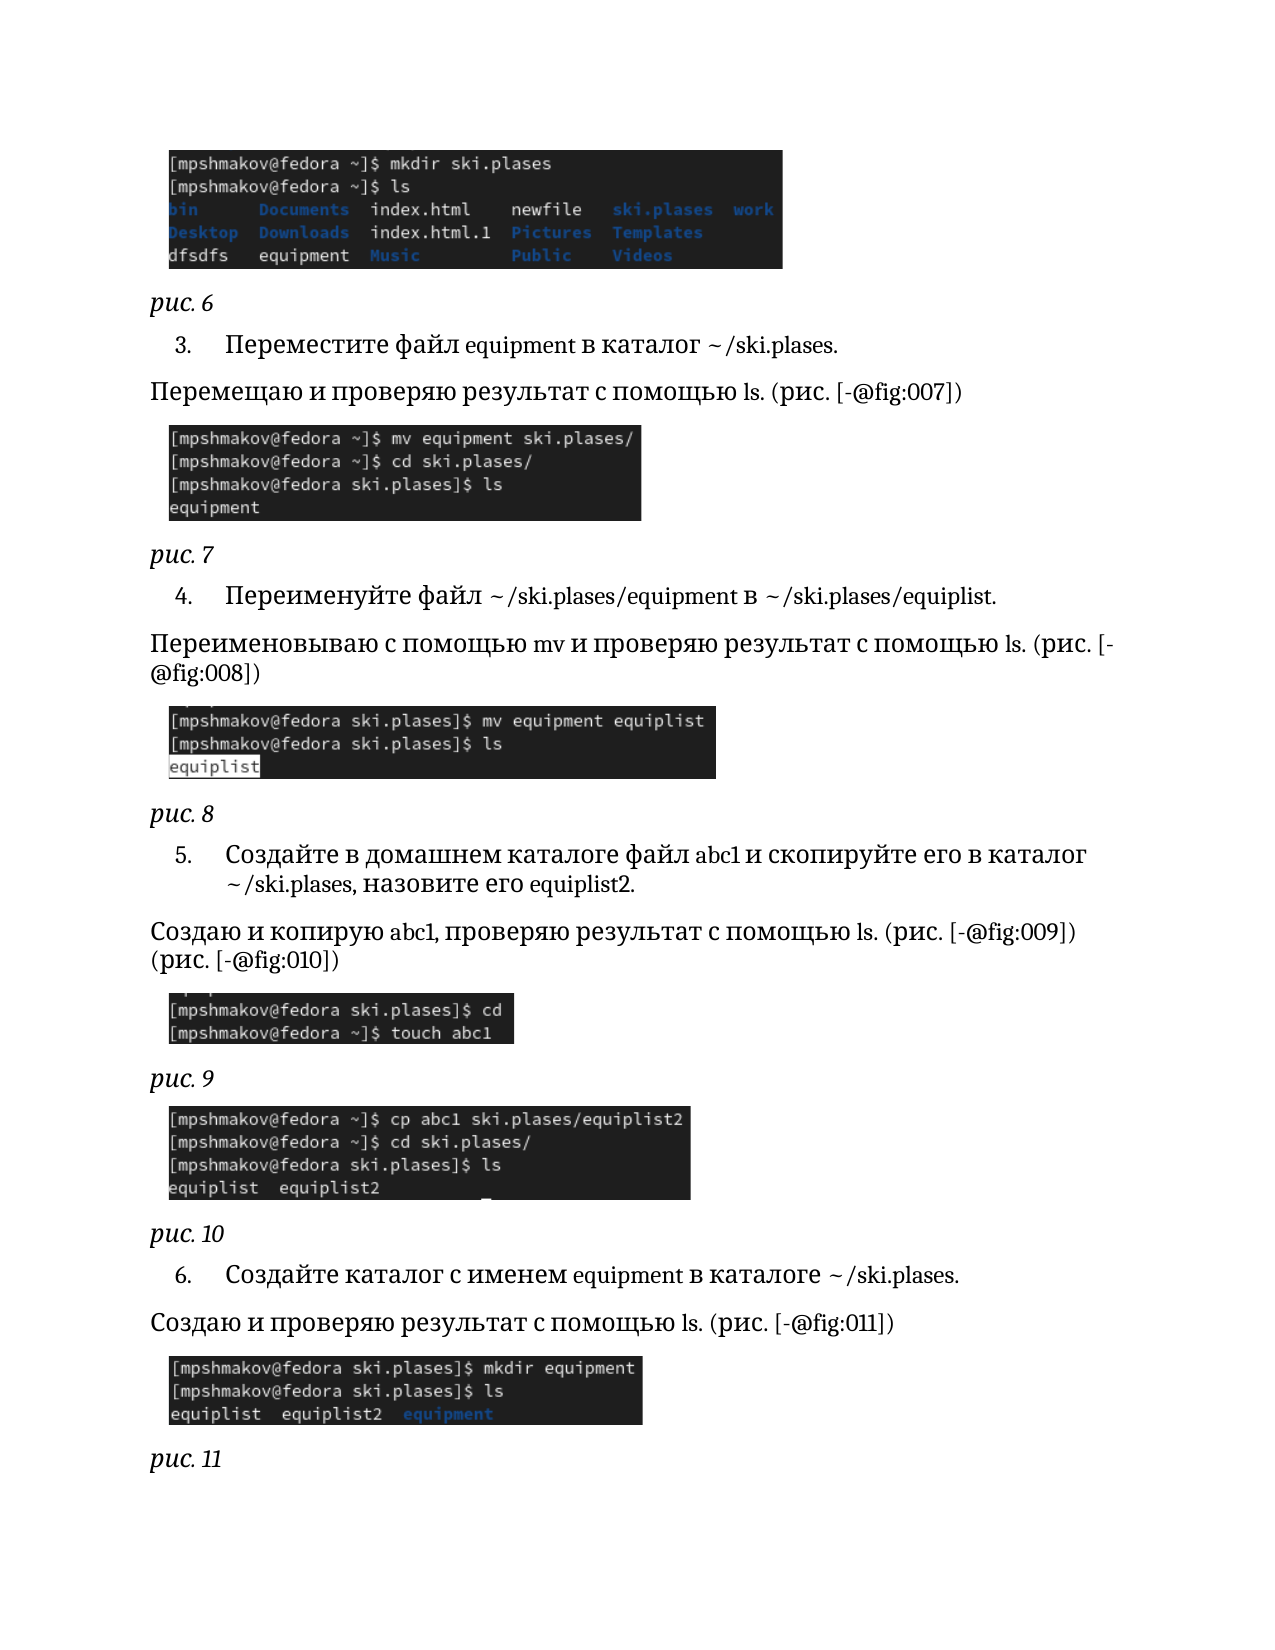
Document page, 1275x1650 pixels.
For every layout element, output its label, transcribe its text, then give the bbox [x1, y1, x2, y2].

text Переименовываю с помощью mv и проверяю результат с помощью ls. (рис. [-@fig:008]) [150, 630, 1125, 687]
text рис. 11 [150, 1445, 1125, 1474]
text Перемещаю и проверяю результат с помощью ls. (рис. [-@fig:007]) [150, 378, 1125, 407]
text рис. 9 [150, 1065, 1125, 1094]
text Создаю и копирую abc1, проверяю результат с помощью ls. (рис. [-@fig:009]) (рис. [-@fig:010]) [150, 917, 1125, 975]
picture [168, 706, 716, 779]
text Создаю и проверяю результат с помощью ls. (рис. [-@fig:011]) [150, 1309, 1125, 1338]
text рис. 10 [150, 1220, 1125, 1249]
list Переименуйте файл ~/ski.plases/equipment в ~/ski.plases/equiplist. [175, 582, 1125, 611]
text рис. 6 [150, 289, 1125, 318]
text рис. 8 [150, 800, 1125, 829]
picture [168, 993, 515, 1044]
picture [168, 425, 642, 521]
list Создайте каталог с именем equipment в каталоге ~/ski.plases. [175, 1261, 1125, 1290]
picture [168, 1106, 691, 1200]
text рис. 7 [150, 541, 1125, 570]
list Создайте в домашнем каталоге файл abc1 и скопируйте его в каталог ~/ski.plases, назовите его equiplist2. [175, 841, 1125, 899]
picture [168, 150, 783, 269]
list Переместите файл equipment в каталог ~/ski.plases. [175, 331, 1125, 359]
picture [168, 1356, 643, 1425]
